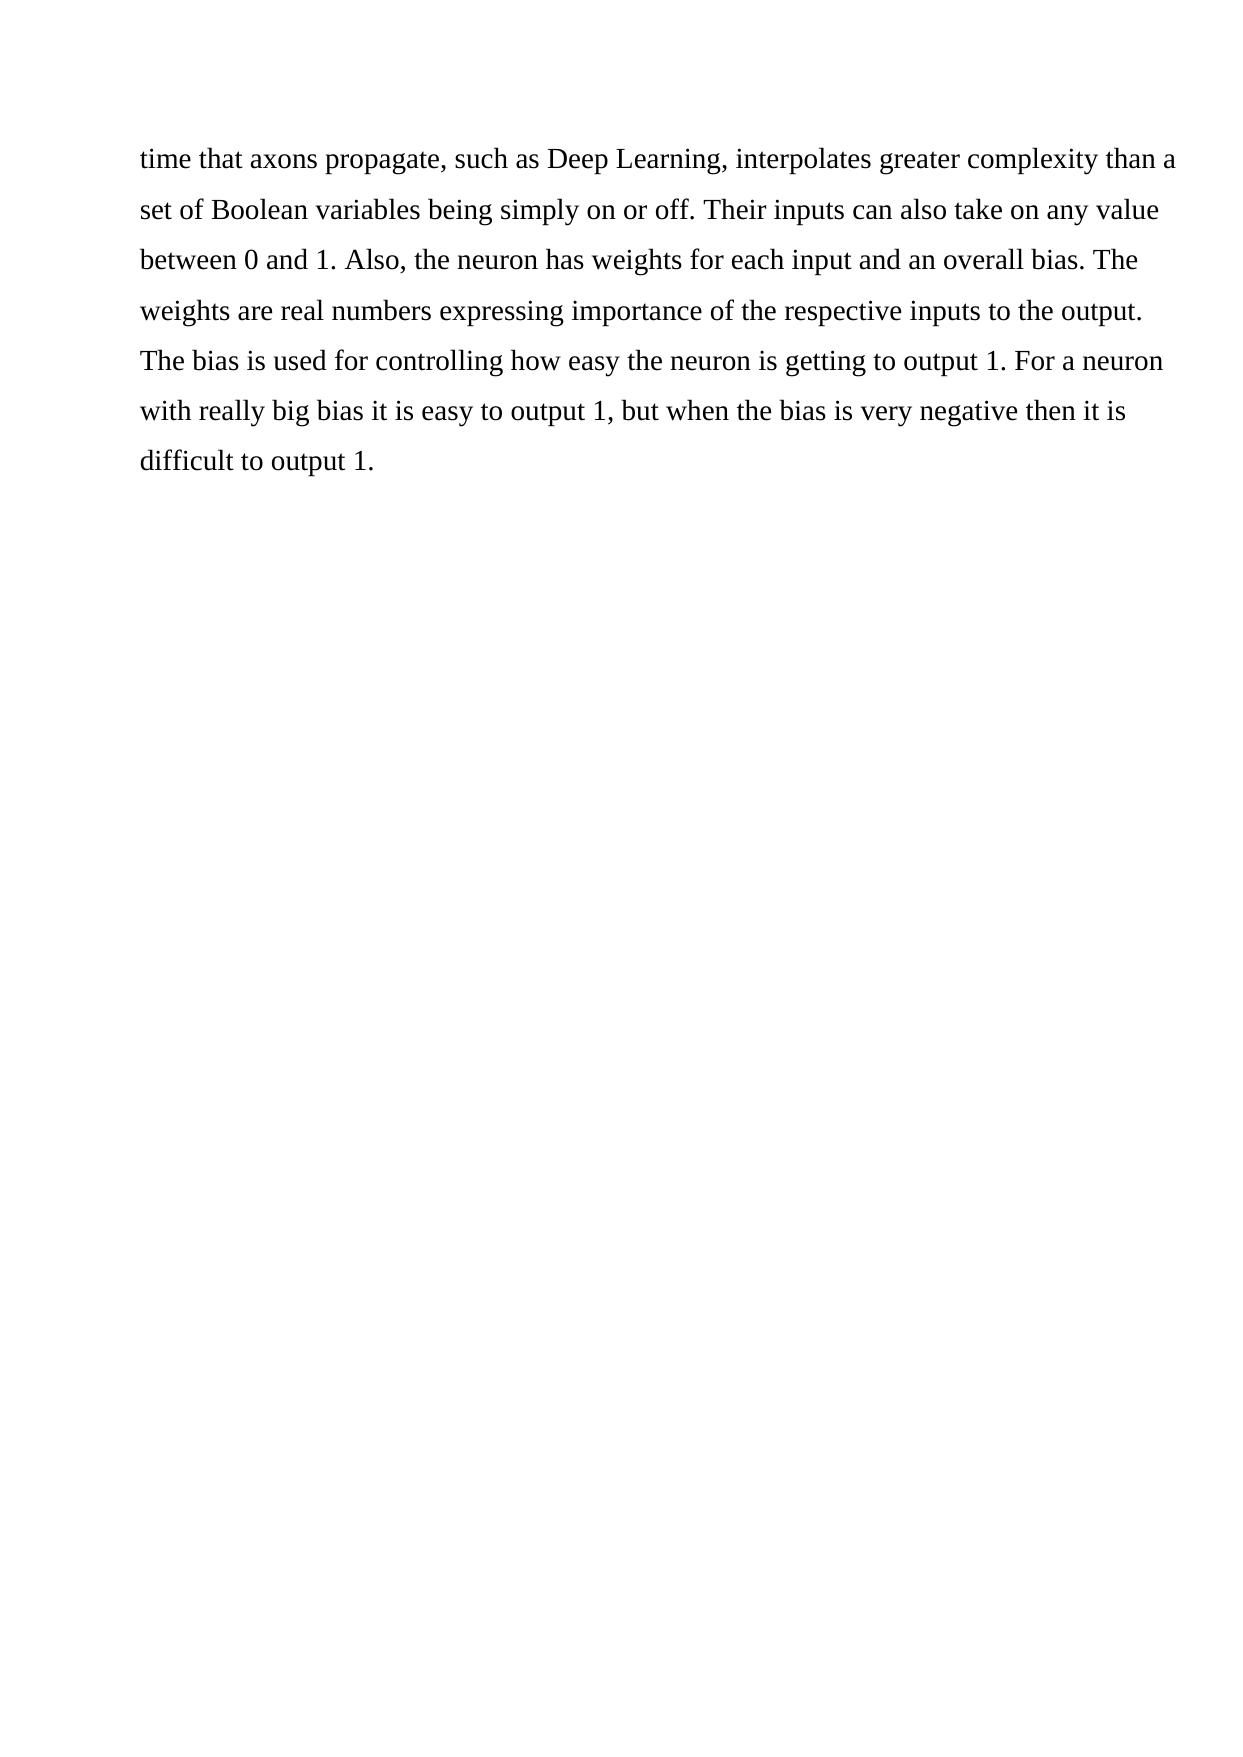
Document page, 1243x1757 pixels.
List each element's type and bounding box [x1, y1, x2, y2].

text [139, 142, 1178, 477]
